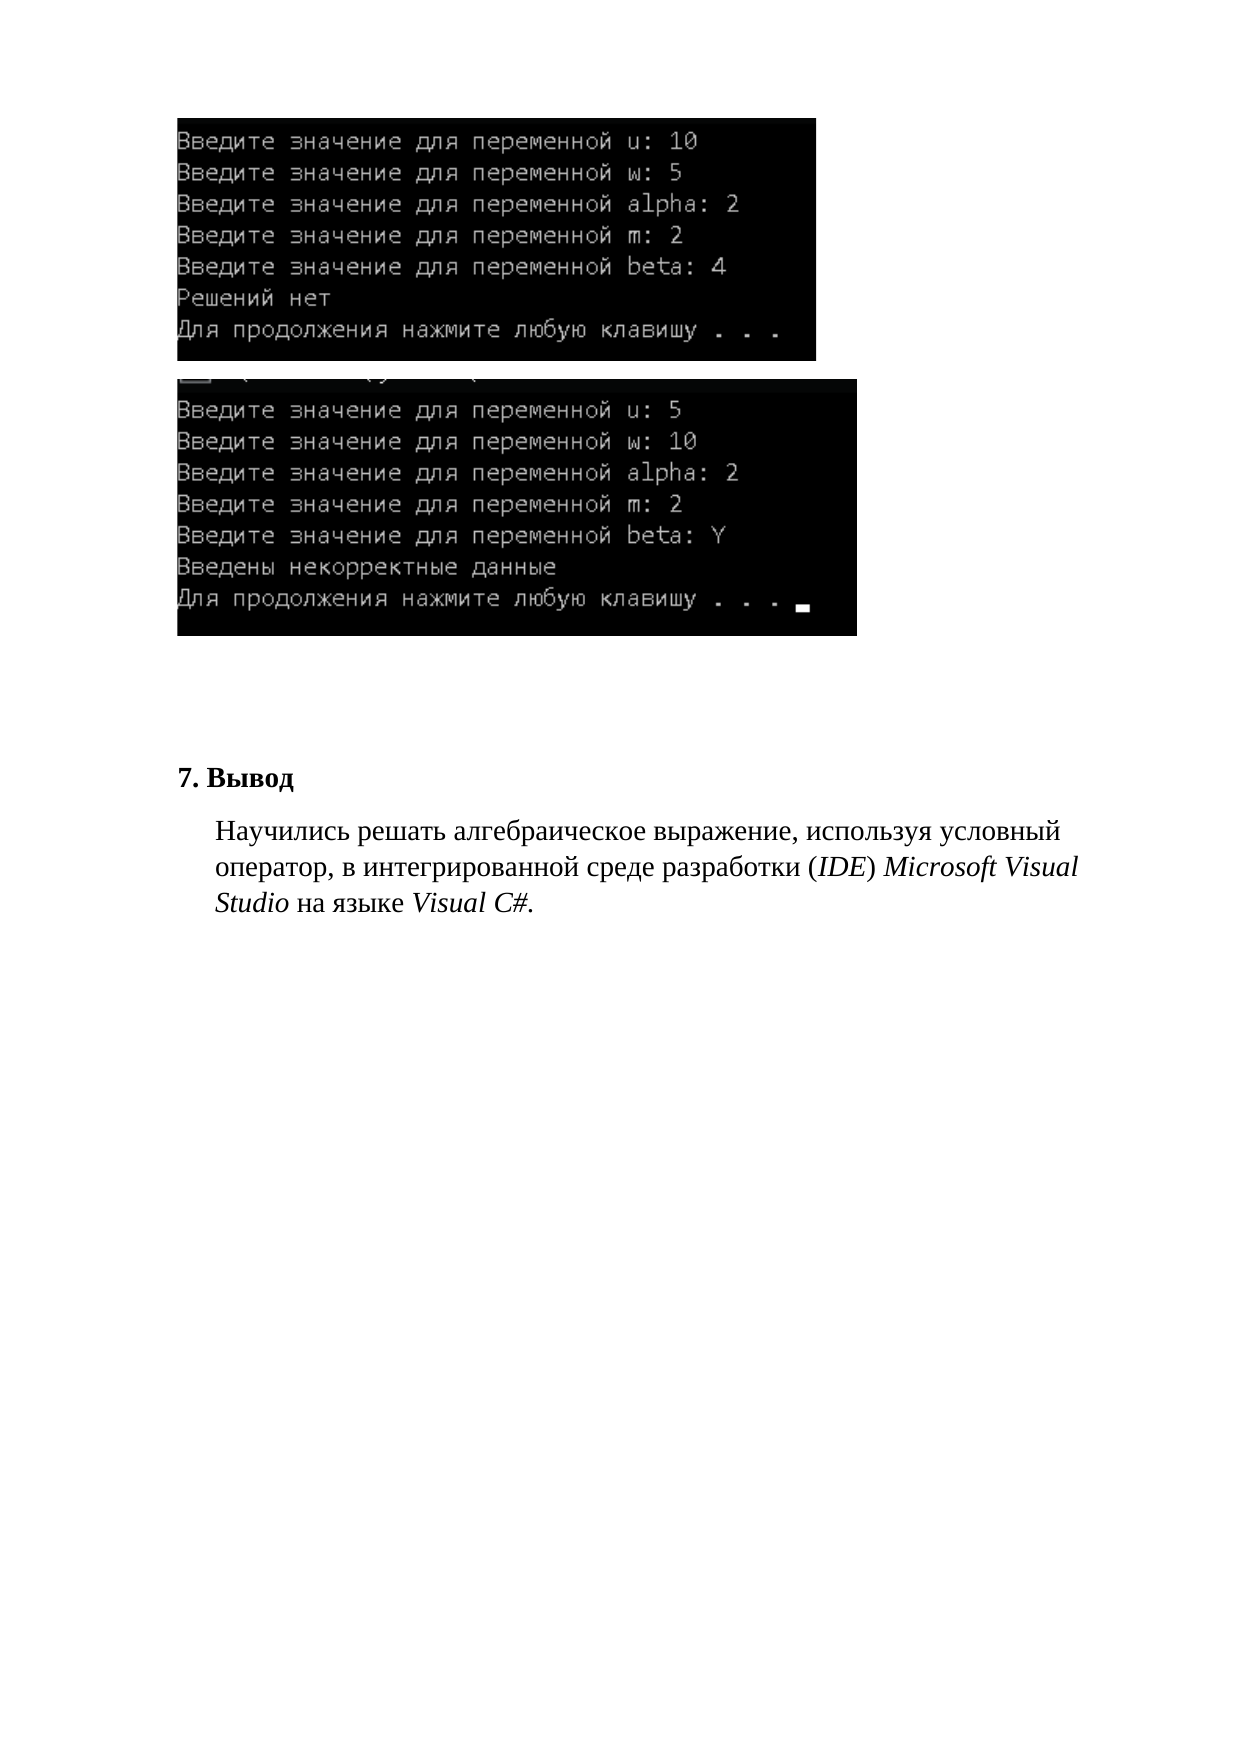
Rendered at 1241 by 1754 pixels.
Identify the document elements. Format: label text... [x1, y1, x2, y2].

text 7. Вывод [177, 760, 1152, 793]
text Научились решать алгебраическое выражение, используя условный оператор, в интегрированной среде разработки (IDE) Microsoft Visual Studio на языке Visual C#. [215, 813, 1152, 919]
picture [177, 379, 857, 636]
picture [177, 118, 817, 361]
